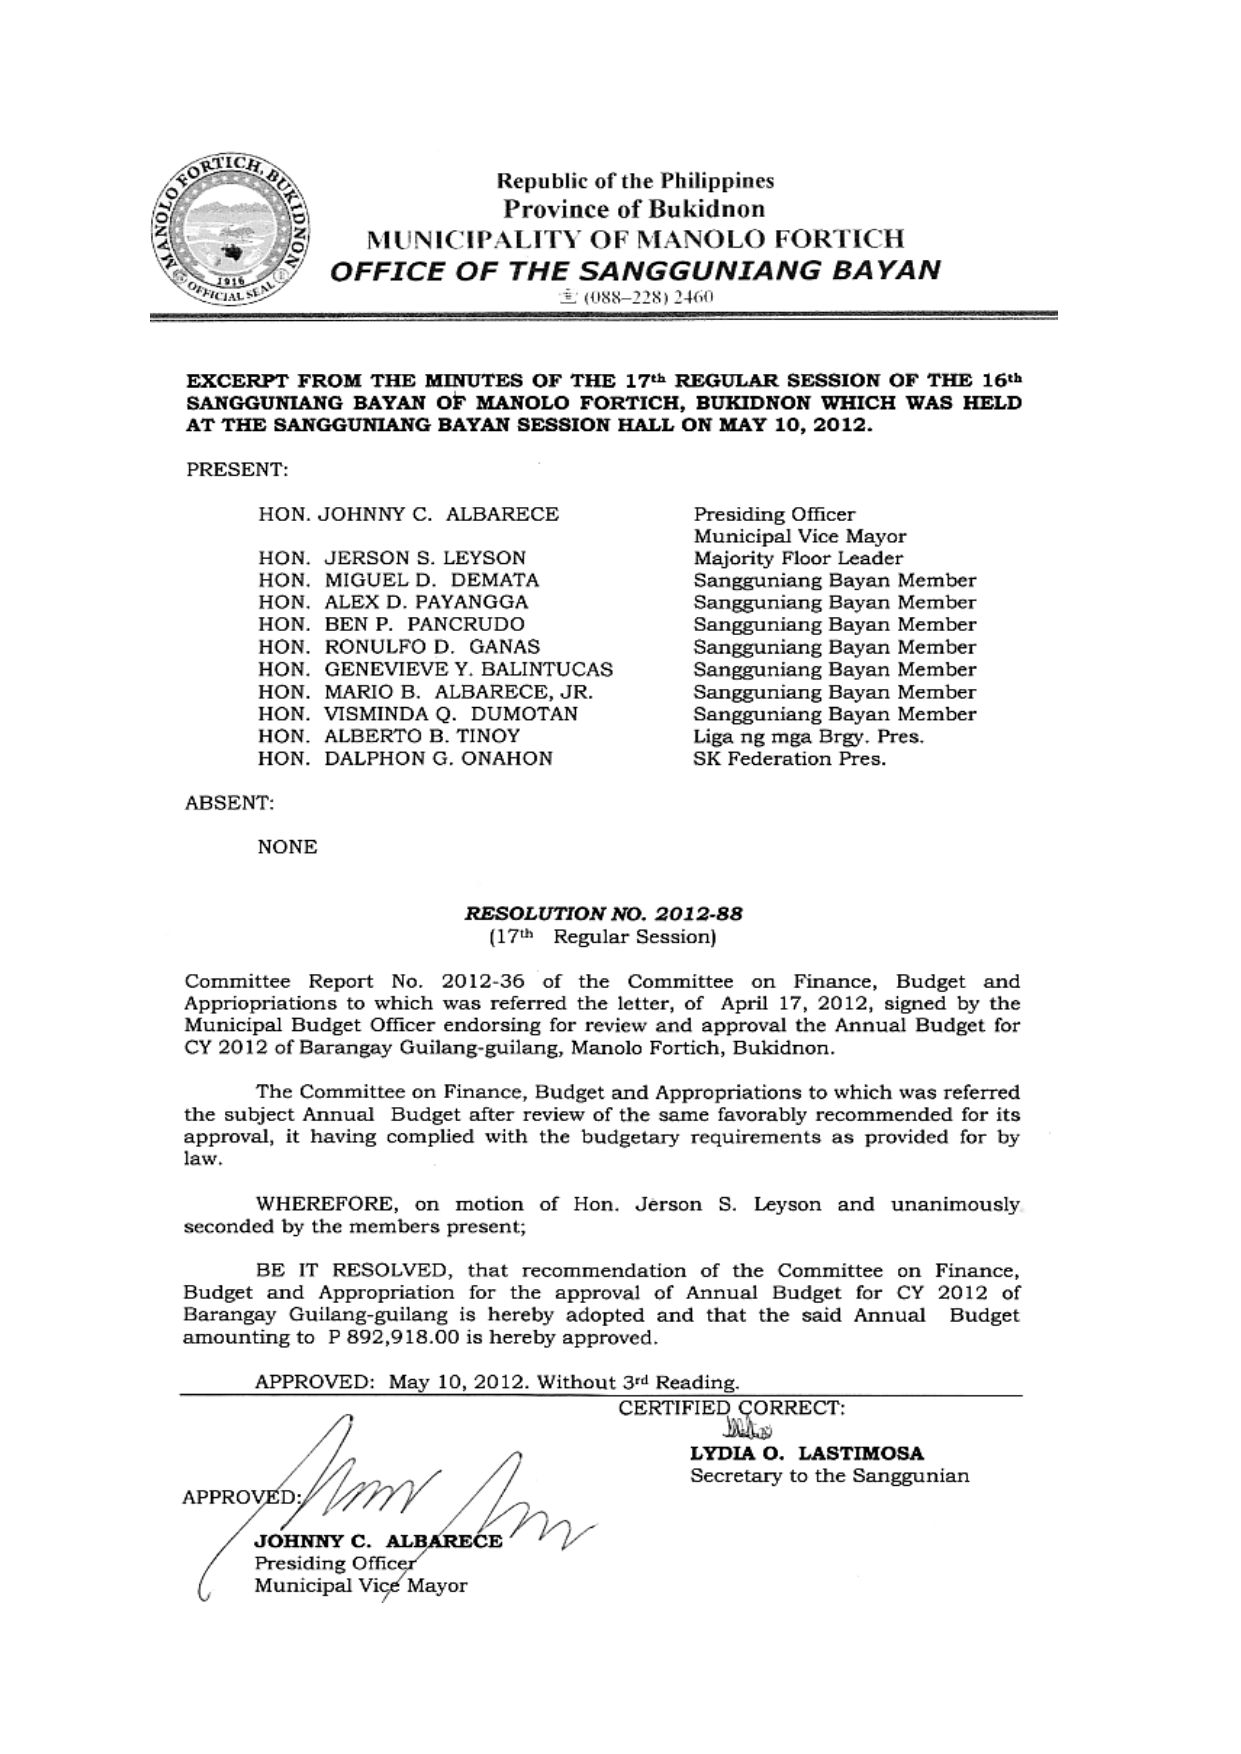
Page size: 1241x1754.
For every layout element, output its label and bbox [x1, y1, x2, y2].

picture [150, 149, 1058, 1603]
